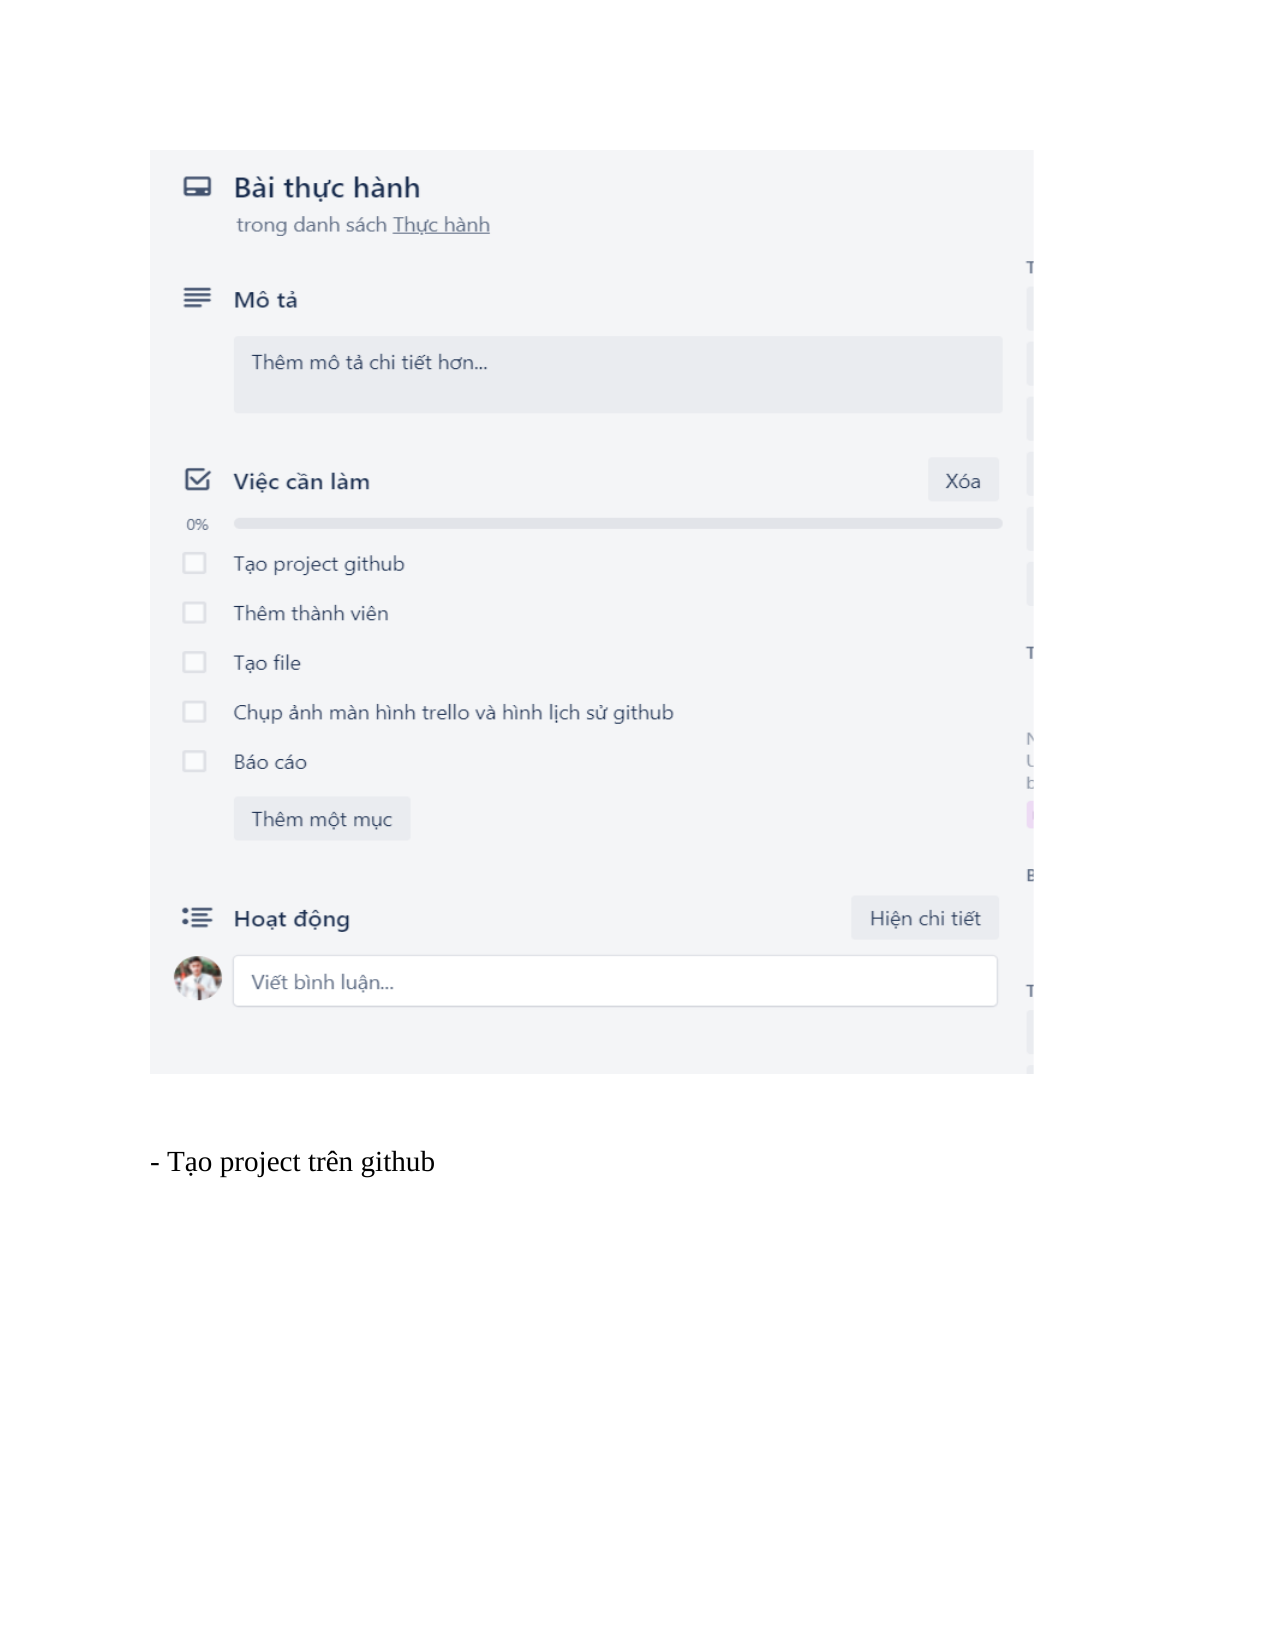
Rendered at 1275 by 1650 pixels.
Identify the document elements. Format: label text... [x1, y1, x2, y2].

picture [150, 150, 1034, 1074]
text - Tạo project trên github [150, 1144, 1125, 1178]
